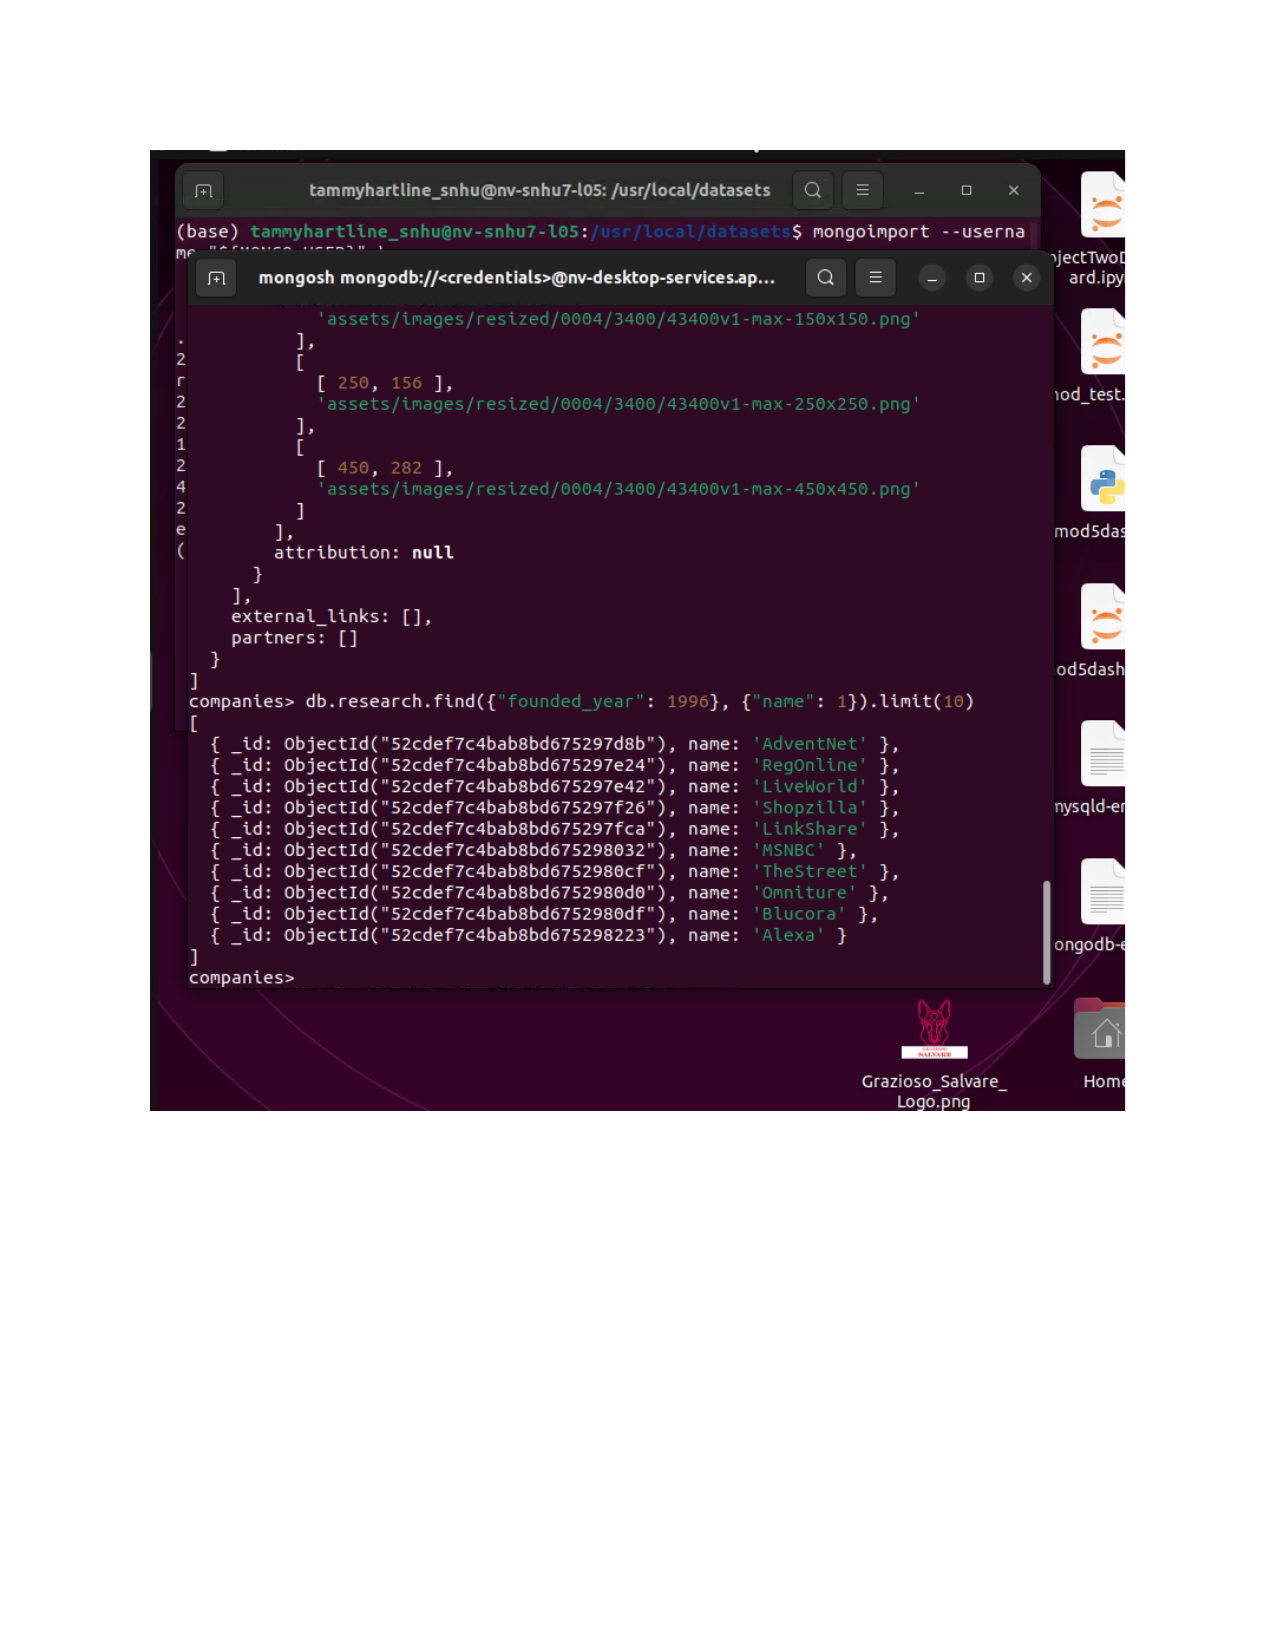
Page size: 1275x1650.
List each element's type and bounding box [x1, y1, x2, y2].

picture [150, 150, 1125, 1111]
